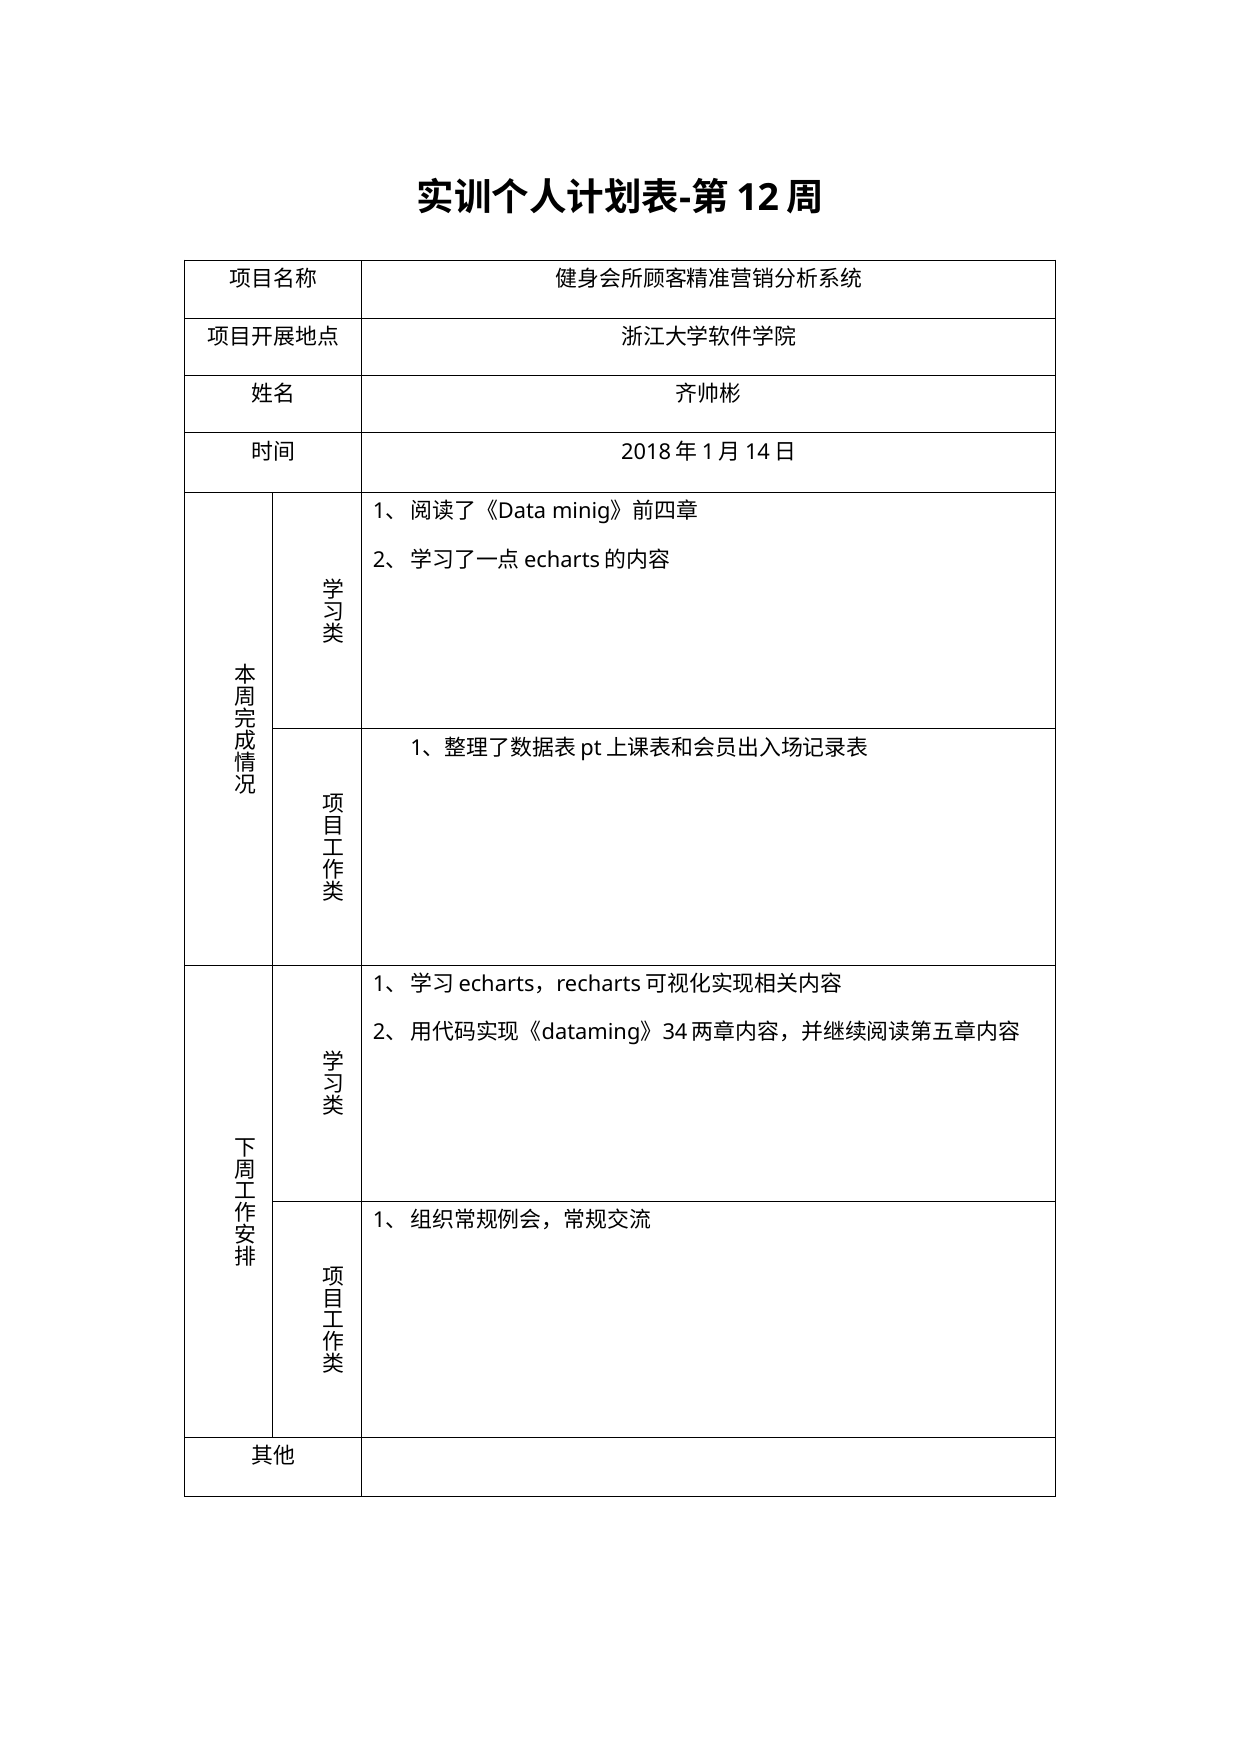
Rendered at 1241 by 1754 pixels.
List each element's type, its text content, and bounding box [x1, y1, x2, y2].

table_cell 其他 [185, 1438, 361, 1496]
table_cell 项目工作类 [273, 1202, 361, 1437]
table_cell 本周完成情况 上周完成情况 [185, 493, 272, 964]
table_cell 项目开展地点 [185, 319, 361, 375]
table_cell 项目工作类 [273, 729, 361, 964]
table_cell 姓名 [185, 376, 361, 432]
table_cell 时间 [185, 433, 361, 492]
table_header 项目名称 [185, 261, 361, 317]
table_header 健身会所顾客精准营销分析系统 [362, 261, 1055, 317]
text 实训个人计划表-第12周 [187, 162, 1053, 227]
table_cell 学习类 学习类 [273, 966, 361, 1201]
table_cell 1、整理了数据表pt上课表和会员出入场记录表 [362, 729, 1055, 964]
table_cell 学习echarts，recharts可视化实现相关内容 用代码实现《dataming》34两章内容，并继续阅读第五章内容 [362, 966, 1055, 1201]
table_cell 学习类 学习类 [273, 493, 361, 728]
table_cell 齐帅彬 [362, 376, 1055, 432]
table_cell 浙江大学软件学院 [362, 319, 1055, 375]
table_cell 下周工作安排 [185, 966, 272, 1437]
table_cell 阅读了《Data minig》前四章 学习了一点echarts的内容 [362, 493, 1055, 728]
table_cell 组织常规例会，常规交流 [362, 1202, 1055, 1437]
table_cell 2018年1月14日 [362, 433, 1055, 492]
table_cell [362, 1438, 1055, 1496]
